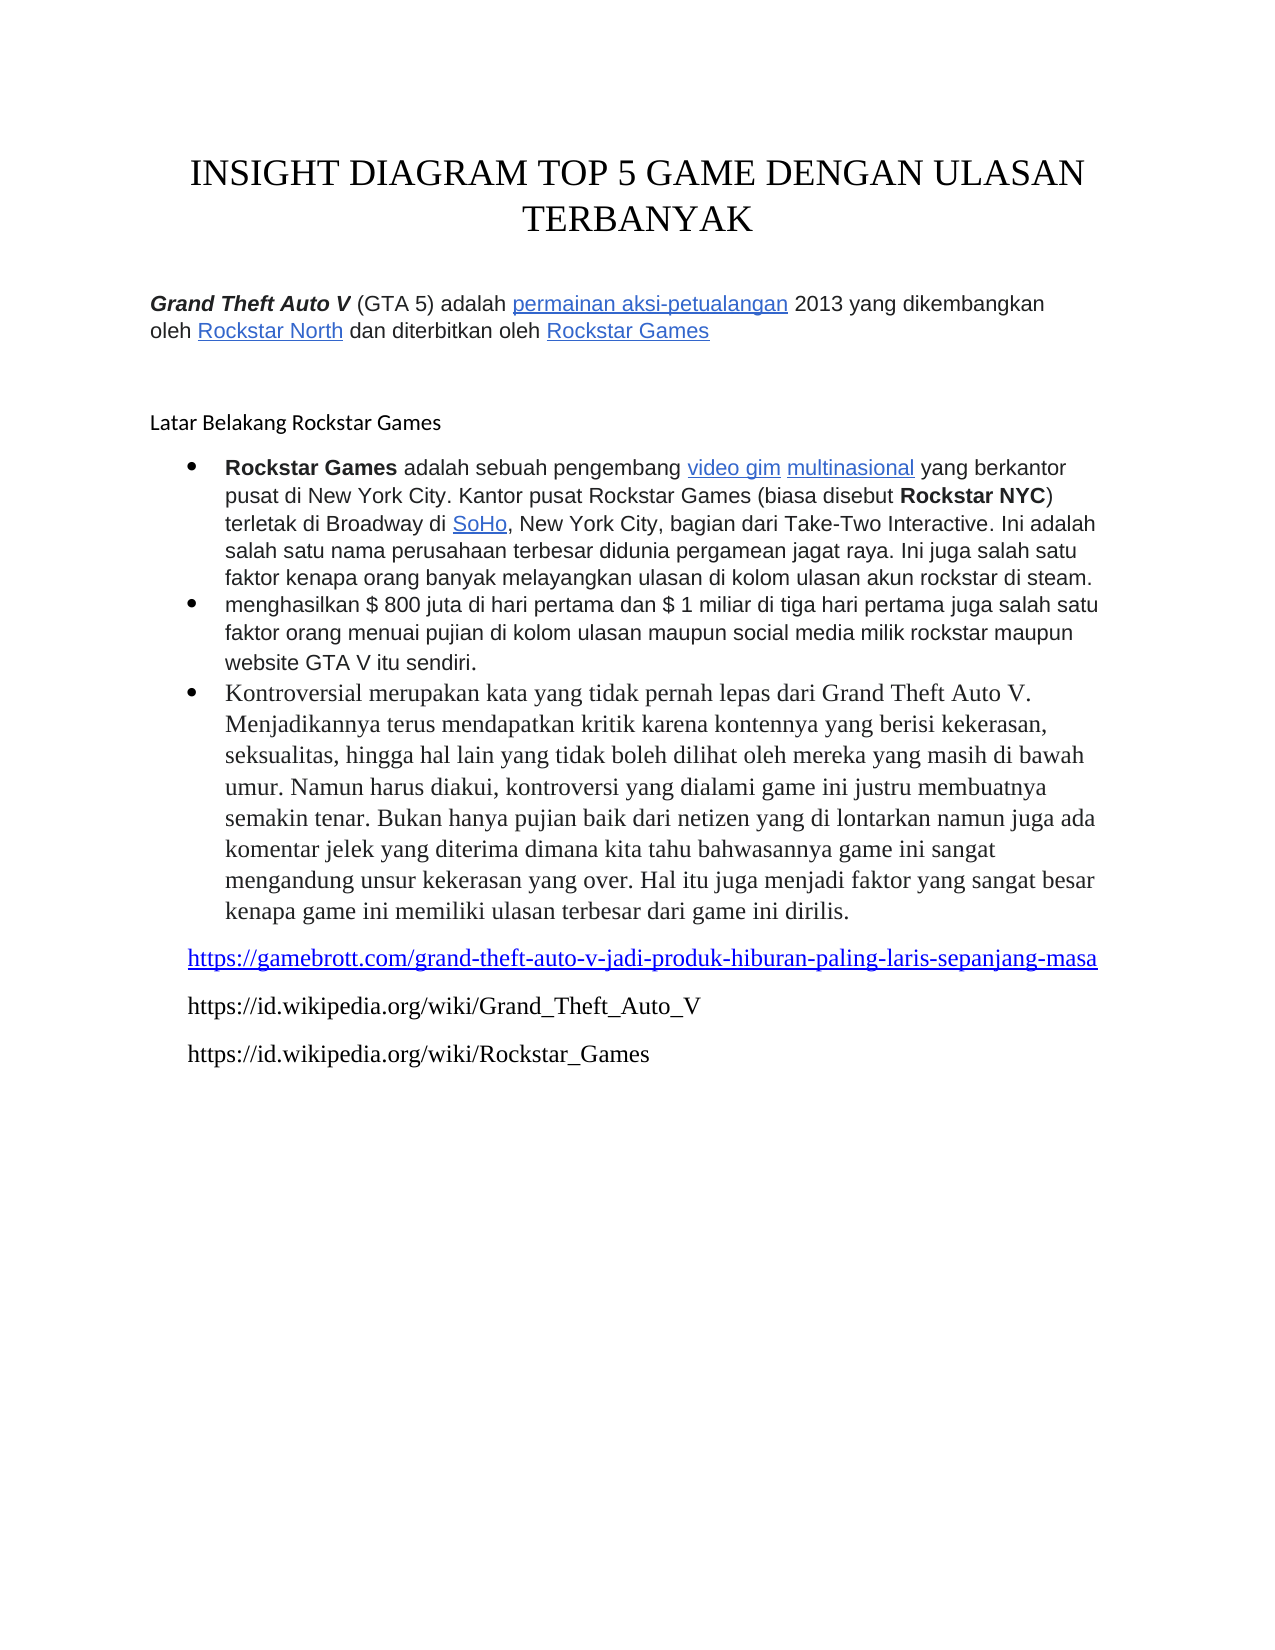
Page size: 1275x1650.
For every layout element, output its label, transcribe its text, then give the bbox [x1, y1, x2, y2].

text Grand Theft Auto V (GTA 5) adalah permainan aksi-petualangan 2013 yang dikembangkan oleh Rockstar North dan diterbitkan oleh Rockstar Games [150, 260, 1125, 343]
text INSIGHT DIAGRAM TOP 5 GAME DENGAN ULASAN TERBANYAK [150, 150, 1125, 240]
text https://id.wikipedia.org/wiki/Rockstar_Games [150, 1039, 1125, 1068]
text Latar Belakang Rockstar Games [150, 408, 1125, 436]
list Rockstar Games adalah sebuah pengembang video gim multinasional yang berkantor pusat di New York City. Kantor pusat Rockstar Games (biasa disebut Rockstar NYC) terletak di Broadway di SoHo, New York City, bagian dari Take-Two Interactive. Ini adalah salah satu nama perusahaan terbesar didunia pergamean jagat raya. Ini juga salah satu faktor kenapa orang banyak melayangkan ulasan di kolom ulasan akun rockstar di steam. [187, 455, 1125, 590]
list Kontroversial merupakan kata yang tidak pernah lepas dari Grand Theft Auto V. Menjadikannya terus mendapatkan kritik karena kontennya yang berisi kekerasan, seksualitas, hingga hal lain yang tidak boleh dilihat oleh mereka yang masih di bawah umur. Namun harus diakui, kontroversi yang dialami game ini justru membuatnya semakin tenar. Bukan hanya pujian baik dari netizen yang di lontarkan namun juga ada komentar jelek yang diterima dimana kita tahu bahwasannya game ini sangat mengandung unsur kekerasan yang over. Hal itu juga menjadi faktor yang sangat besar kenapa game ini memiliki ulasan terbesar dari game ini dirilis. [187, 678, 1125, 924]
text https://gamebrott.com/grand-theft-auto-v-jadi-produk-hiburan-paling-laris-sepanjang-masa [187, 943, 1125, 972]
list menghasilkan $ 800 juta di hari pertama dan $ 1 miliar di tiga hari pertama juga salah satu faktor orang menuai pujian di kolom ulasan maupun social media milik rockstar maupun website GTA V itu sendiri. [187, 592, 1125, 676]
text https://id.wikipedia.org/wiki/Grand_Theft_Auto_V [150, 991, 1125, 1020]
